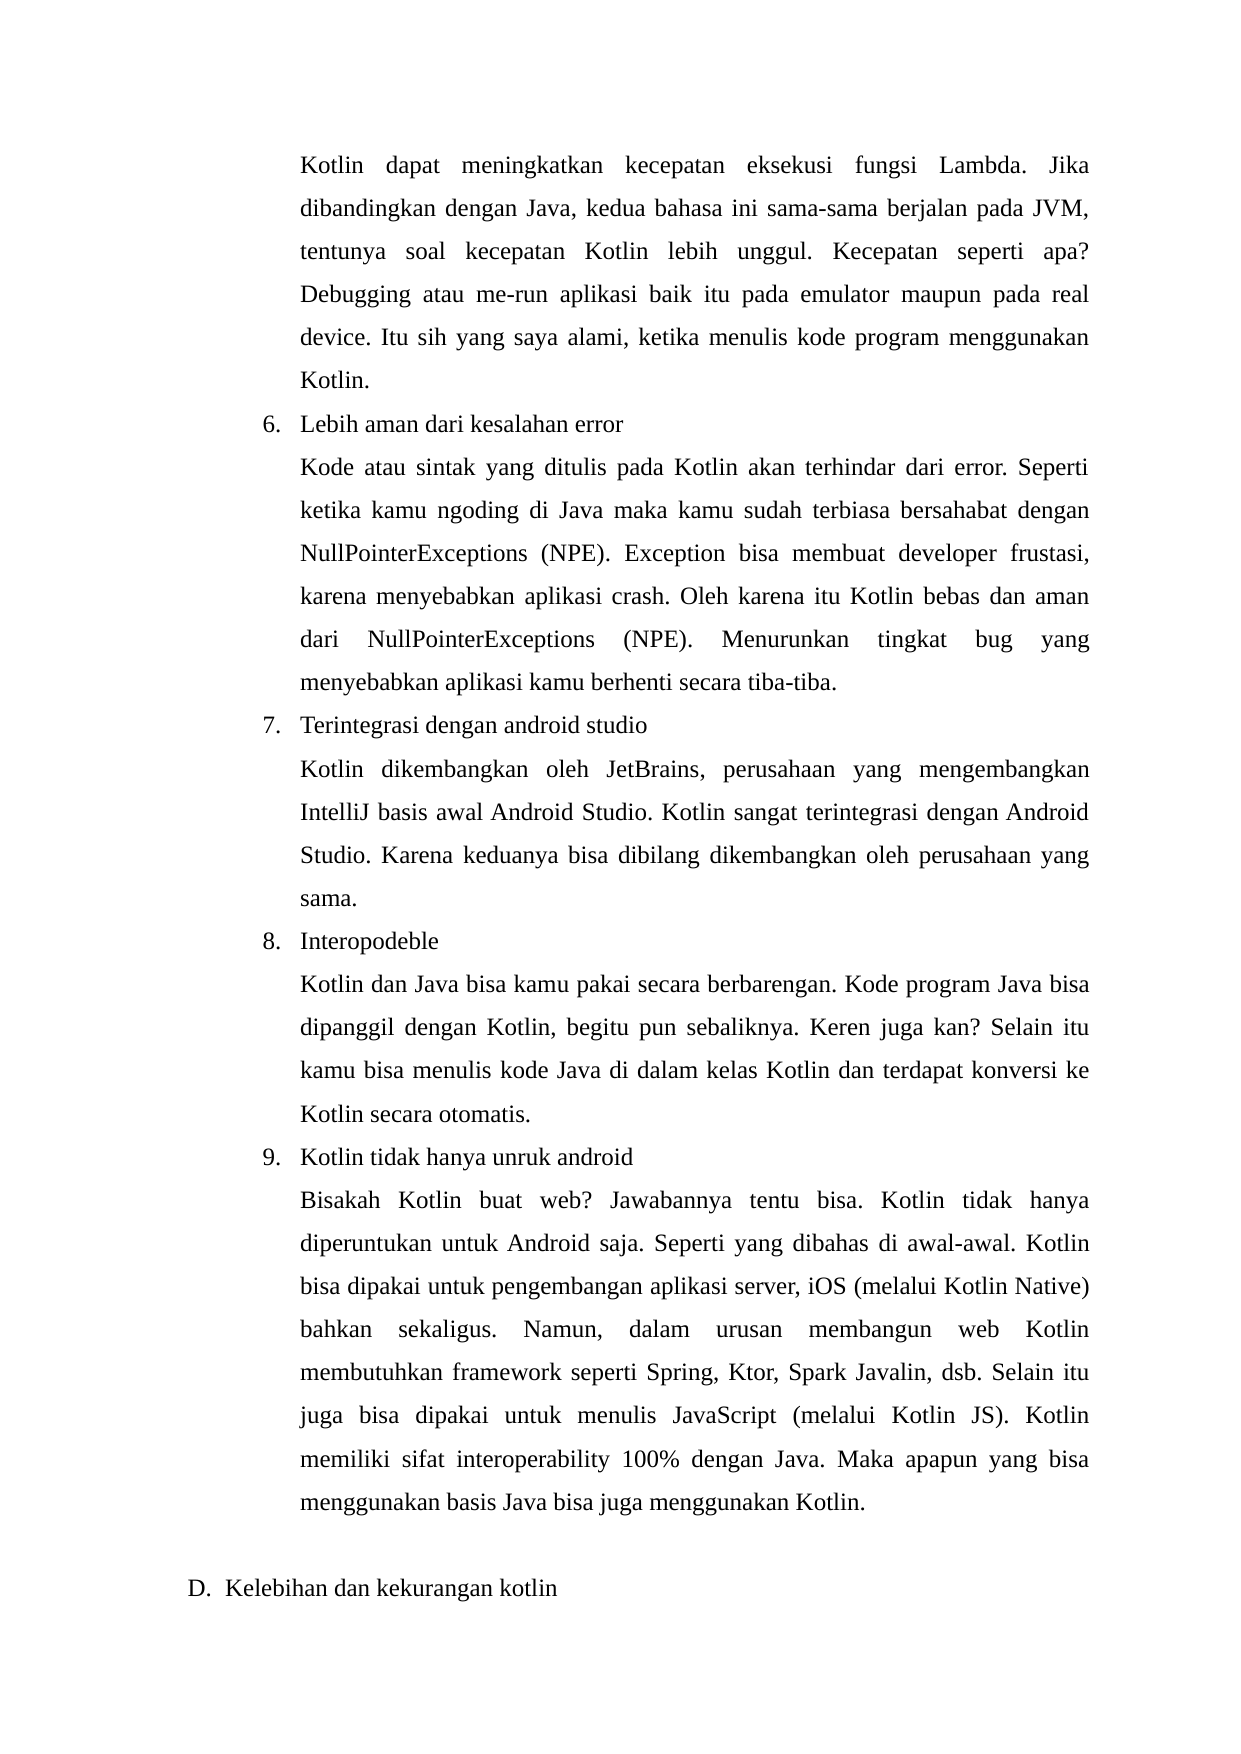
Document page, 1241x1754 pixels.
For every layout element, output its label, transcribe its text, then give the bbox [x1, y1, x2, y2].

list Kotlin dapat meningkatkan kecepatan eksekusi fungsi Lambda. Jika dibandingkan dengan Java, kedua bahasa ini sama-sama berjalan pada JVM, tentunya soal kecepatan Kotlin lebih unggul. Kecepatan seperti apa? Debugging atau me-run aplikasi baik itu pada emulator maupun pada real device. Itu sih yang saya alami, ketika menulis kode program menggunakan Kotlin. [300, 150, 1090, 394]
list Interopodeble [262, 926, 1090, 955]
list Lebih aman dari kesalahan error [262, 409, 1090, 437]
list Terintegrasi dengan android studio [262, 711, 1090, 739]
list Kotlin dikembangkan oleh JetBrains, perusahaan yang mengembangkan IntelliJ basis awal Android Studio. Kotlin sangat terintegrasi dengan Android Studio. Karena keduanya bisa dibilang dikembangkan oleh perusahaan yang sama. [300, 754, 1090, 912]
list Bisakah Kotlin buat web? Jawabannya tentu bisa. Kotlin tidak hanya diperuntukan untuk Android saja. Seperti yang dibahas di awal-awal. Kotlin bisa dipakai untuk pengembangan aplikasi server, iOS (melalui Kotlin Native) bahkan sekaligus. Namun, dalam urusan membangun web Kotlin membutuhkan framework seperti Spring, Ktor, Spark Javalin, dsb. Selain itu juga bisa dipakai untuk menulis JavaScript (melalui Kotlin JS). Kotlin memiliki sifat interoperability 100% dengan Java. Maka apapun yang bisa menggunakan basis Java bisa juga menggunakan Kotlin. [300, 1185, 1090, 1516]
list Kotlin dan Java bisa kamu pakai secara berbarengan. Kode program Java bisa dipanggil dengan Kotlin, begitu pun sebaliknya. Keren juga kan? Selain itu kamu bisa menulis kode Java di dalam kelas Kotlin dan terdapat konversi ke Kotlin secara otomatis. [300, 969, 1090, 1127]
list Kotlin tidak hanya unruk android [262, 1142, 1090, 1171]
list Kelebihan dan kekurangan kotlin [187, 1573, 1090, 1602]
list Kode atau sintak yang ditulis pada Kotlin akan terhindar dari error. Seperti ketika kamu ngoding di Java maka kamu sudah terbiasa bersahabat dengan NullPointerExceptions (NPE). Exception bisa membuat developer frustasi, karena menyebabkan aplikasi crash. Oleh karena itu Kotlin bebas dan aman dari NullPointerExceptions (NPE). Menurunkan tingkat bug yang menyebabkan aplikasi kamu berhenti secara tiba-tiba. [300, 452, 1090, 696]
